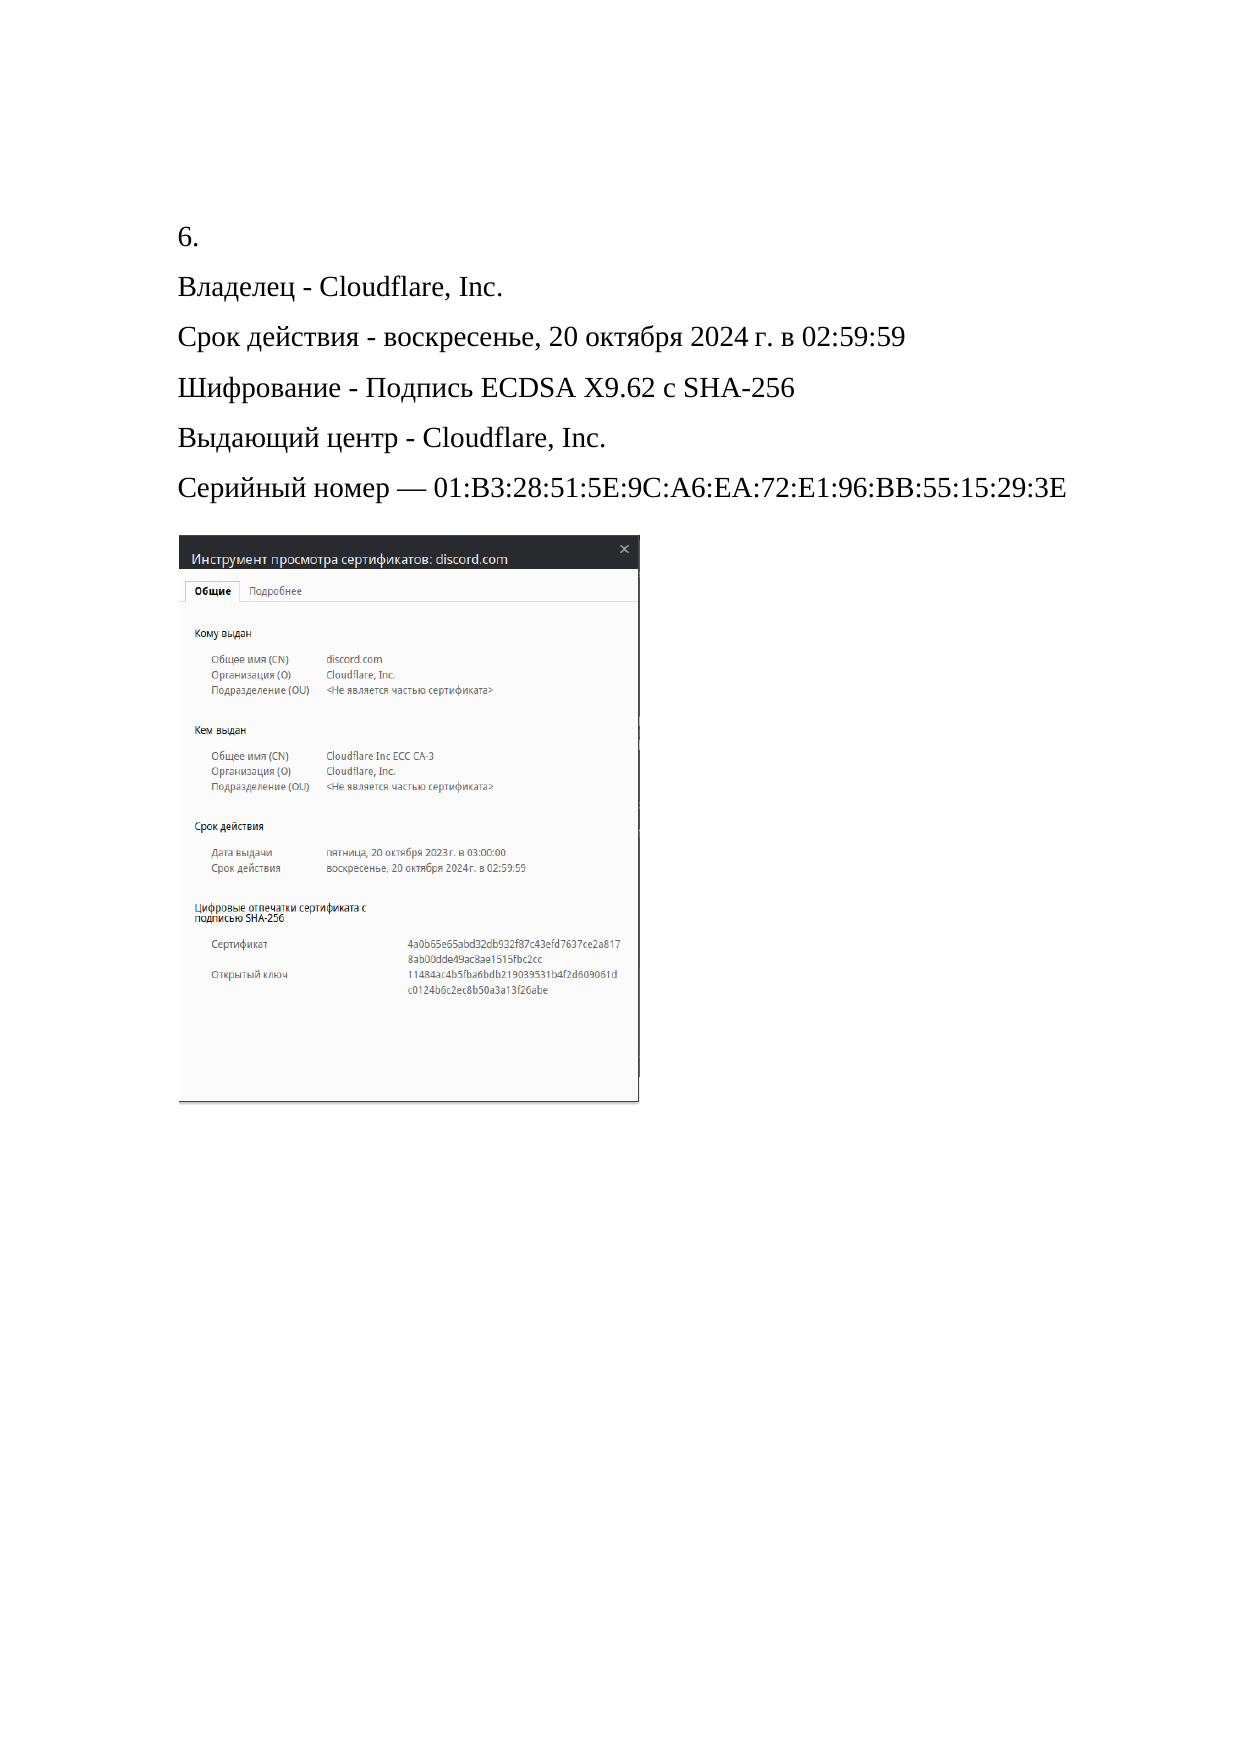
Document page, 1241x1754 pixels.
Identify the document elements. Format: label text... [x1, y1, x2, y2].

text Серийный номер — 01:B3:28:51:5E:9C:A6:EA:72:E1:96:BB:55:15:29:3E [177, 470, 1152, 504]
text 6. [177, 219, 1152, 252]
picture [179, 535, 640, 1105]
text Владелец - Cloudflare, Inc. [177, 269, 1152, 303]
text Шифрование - Подпись ECDSA X9.62 с SHA-256 [177, 370, 1152, 403]
text Срок действия - воскресенье, 20 октября 2024 г. в 02:59:59 [177, 319, 1152, 353]
text Выдающий центр - Cloudflare, Inc. [177, 420, 1152, 453]
